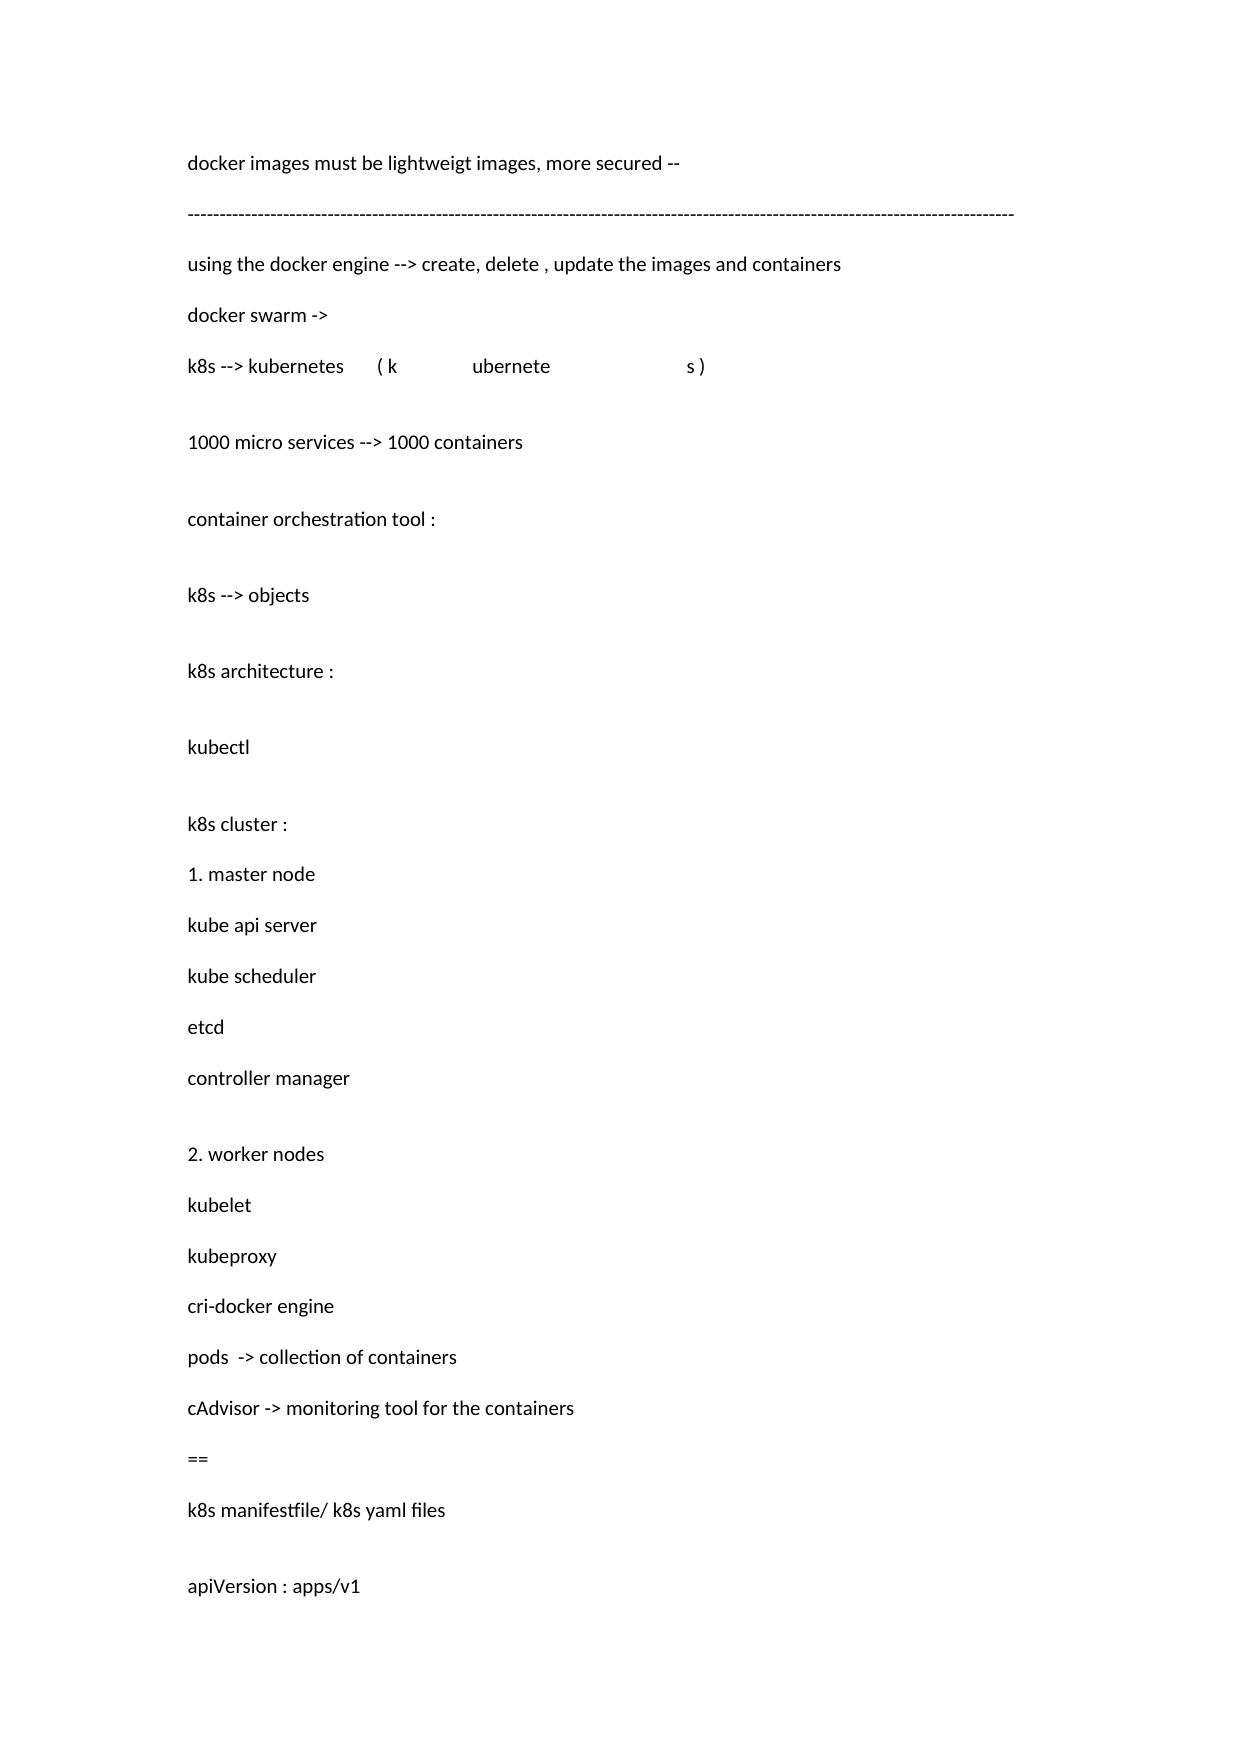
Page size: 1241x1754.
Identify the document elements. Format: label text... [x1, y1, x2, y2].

text 2. worker nodes [187, 1141, 1053, 1167]
text apiVersion : apps/v1 [187, 1573, 1053, 1599]
text k8s --> objects [187, 582, 1053, 607]
text etcd [187, 1014, 1053, 1039]
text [187, 201, 1053, 226]
text docker images must be lightweigt images, more secured -- [187, 150, 1053, 175]
text k8s cluster : [187, 811, 1053, 836]
text kubelet [187, 1192, 1053, 1217]
text k8s manifestfile/ k8s yaml files [187, 1497, 1053, 1522]
text kubectl [187, 734, 1053, 760]
text docker swarm -> [187, 302, 1053, 328]
text using the docker engine --> create, delete , update the images and containers [187, 252, 1053, 277]
text 1000 micro services --> 1000 containers [187, 429, 1053, 455]
text cAdvisor -> monitoring tool for the containers [187, 1395, 1053, 1421]
text kube scheduler [187, 963, 1053, 989]
text kube api server [187, 912, 1053, 938]
text controller manager [187, 1065, 1053, 1090]
text kubeproxy [187, 1243, 1053, 1268]
text container orchestration tool : [187, 506, 1053, 531]
text k8s --> kubernetes ( k ubernete s ) [187, 353, 1053, 379]
text == [187, 1446, 1053, 1472]
text pods -> collection of containers [187, 1344, 1053, 1370]
text 1. master node [187, 862, 1053, 887]
text k8s architecture : [187, 658, 1053, 684]
text cri-docker engine [187, 1294, 1053, 1319]
